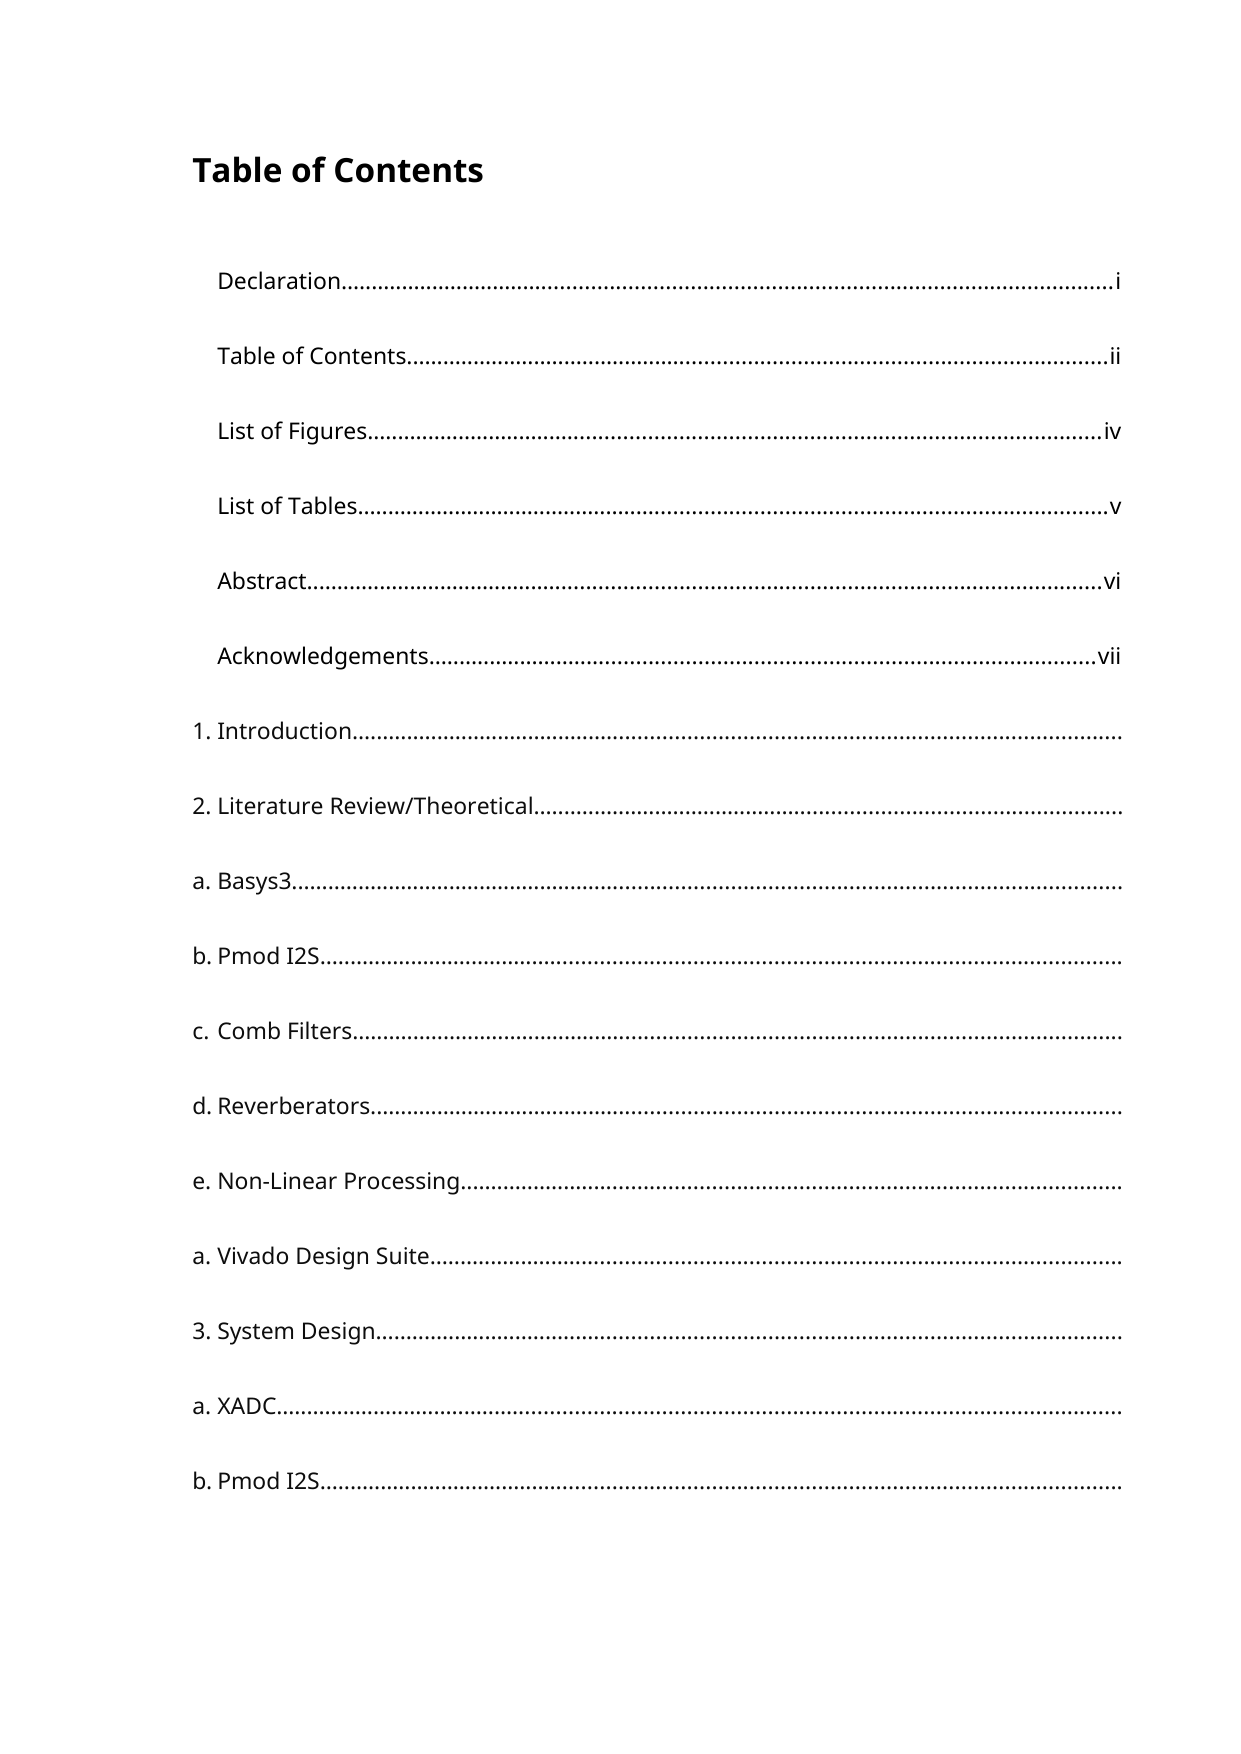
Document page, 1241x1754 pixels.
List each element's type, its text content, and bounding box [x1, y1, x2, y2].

text Declaration i [217, 264, 1122, 296]
text b. Pmod I2S 2 [192, 939, 1122, 971]
subtitle Table of Contents [192, 147, 1122, 193]
text b. Pmod I2S 8 [192, 1464, 1122, 1496]
text 1. Introduction 1 [192, 714, 1122, 746]
text List of Tables v [217, 489, 1122, 521]
text d. Reverberators 5 [192, 1089, 1122, 1121]
text Table of Contents ii [217, 339, 1122, 371]
text 2. Literature Review/Theoretical 2 [192, 789, 1122, 821]
text Abstract vi [217, 564, 1122, 596]
text e. Non-Linear Processing 6 [192, 1164, 1122, 1196]
text a. Vivado Design Suite 6 [192, 1239, 1122, 1271]
text c. Comb Filters 3 [192, 1014, 1122, 1046]
text a. XADC 7 [192, 1389, 1122, 1421]
text List of Figures iv [217, 414, 1122, 446]
text Acknowledgements vii [217, 639, 1122, 671]
text 3. System Design 7 [192, 1314, 1122, 1346]
text a. Basys3 2 [192, 864, 1122, 896]
